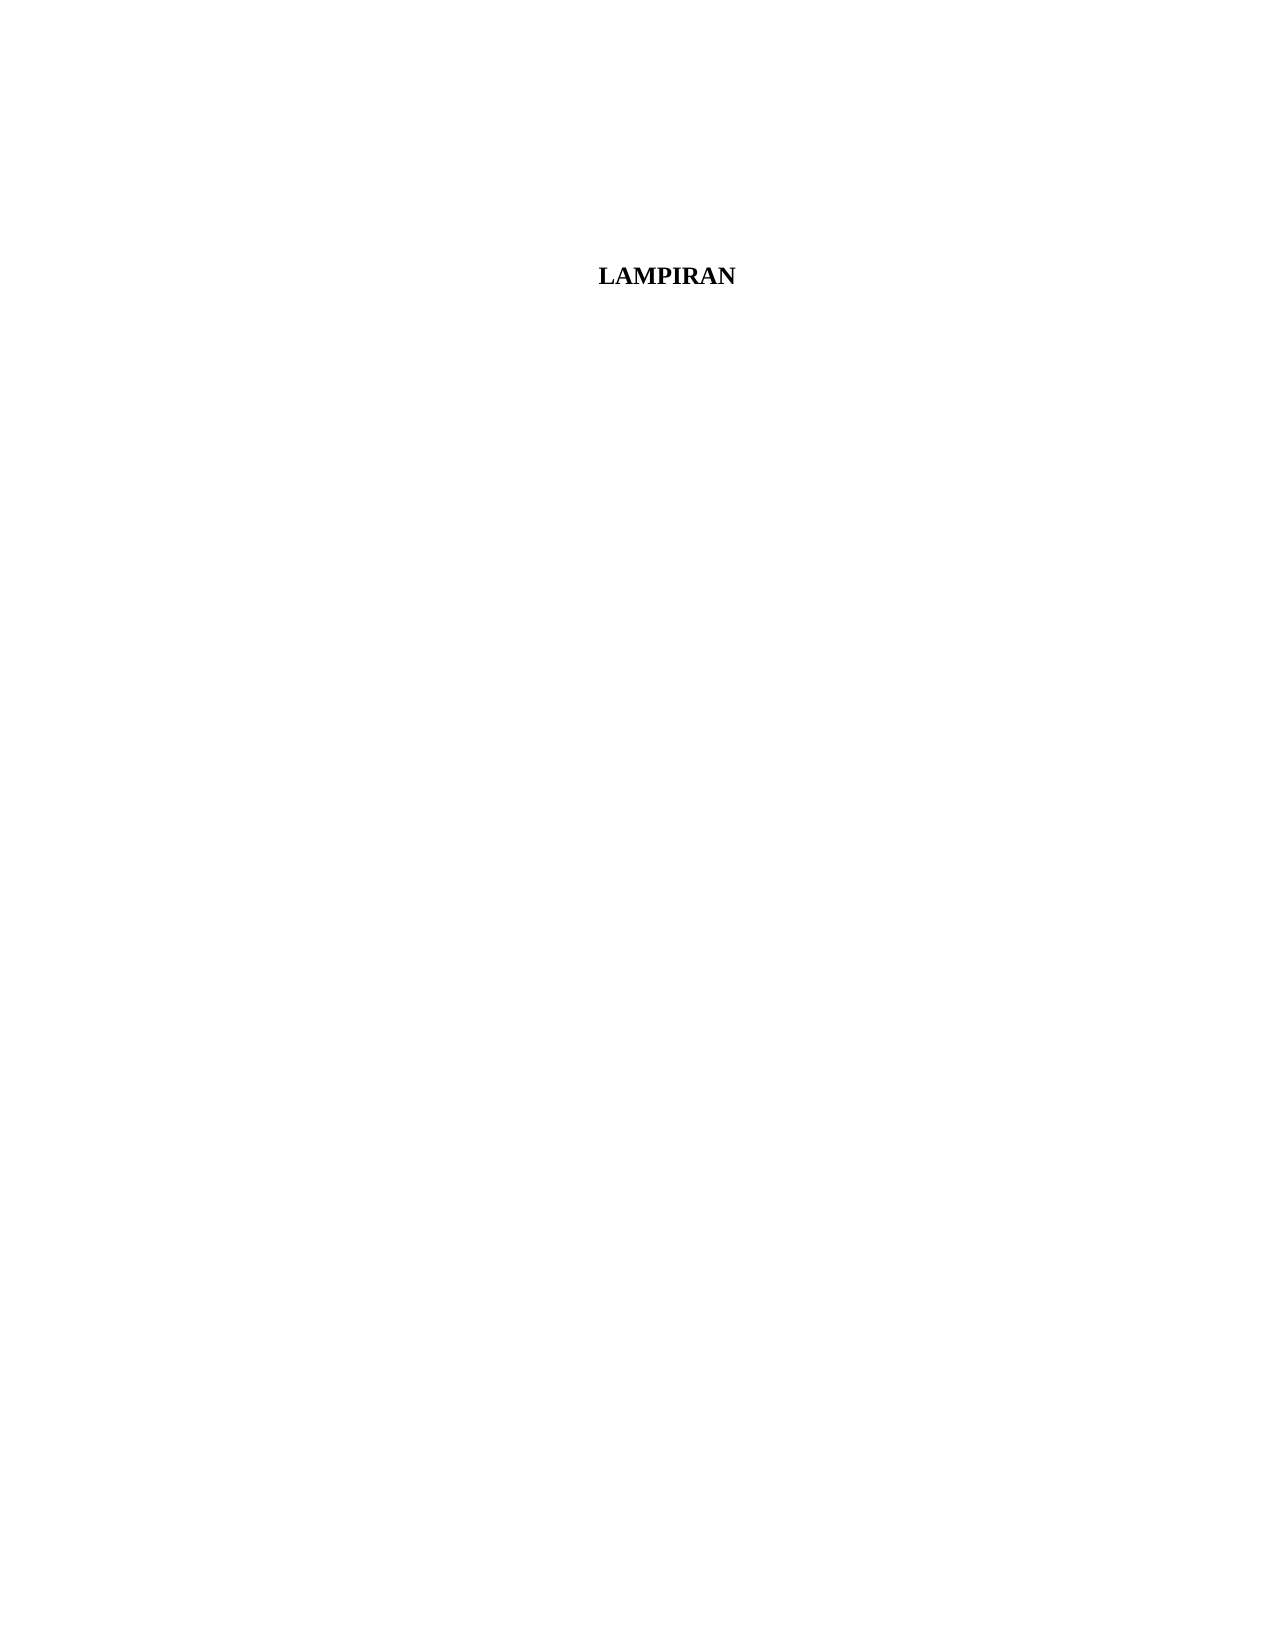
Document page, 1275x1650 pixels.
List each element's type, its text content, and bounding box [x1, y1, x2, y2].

subtitle LAMPIRAN [236, 261, 1098, 290]
